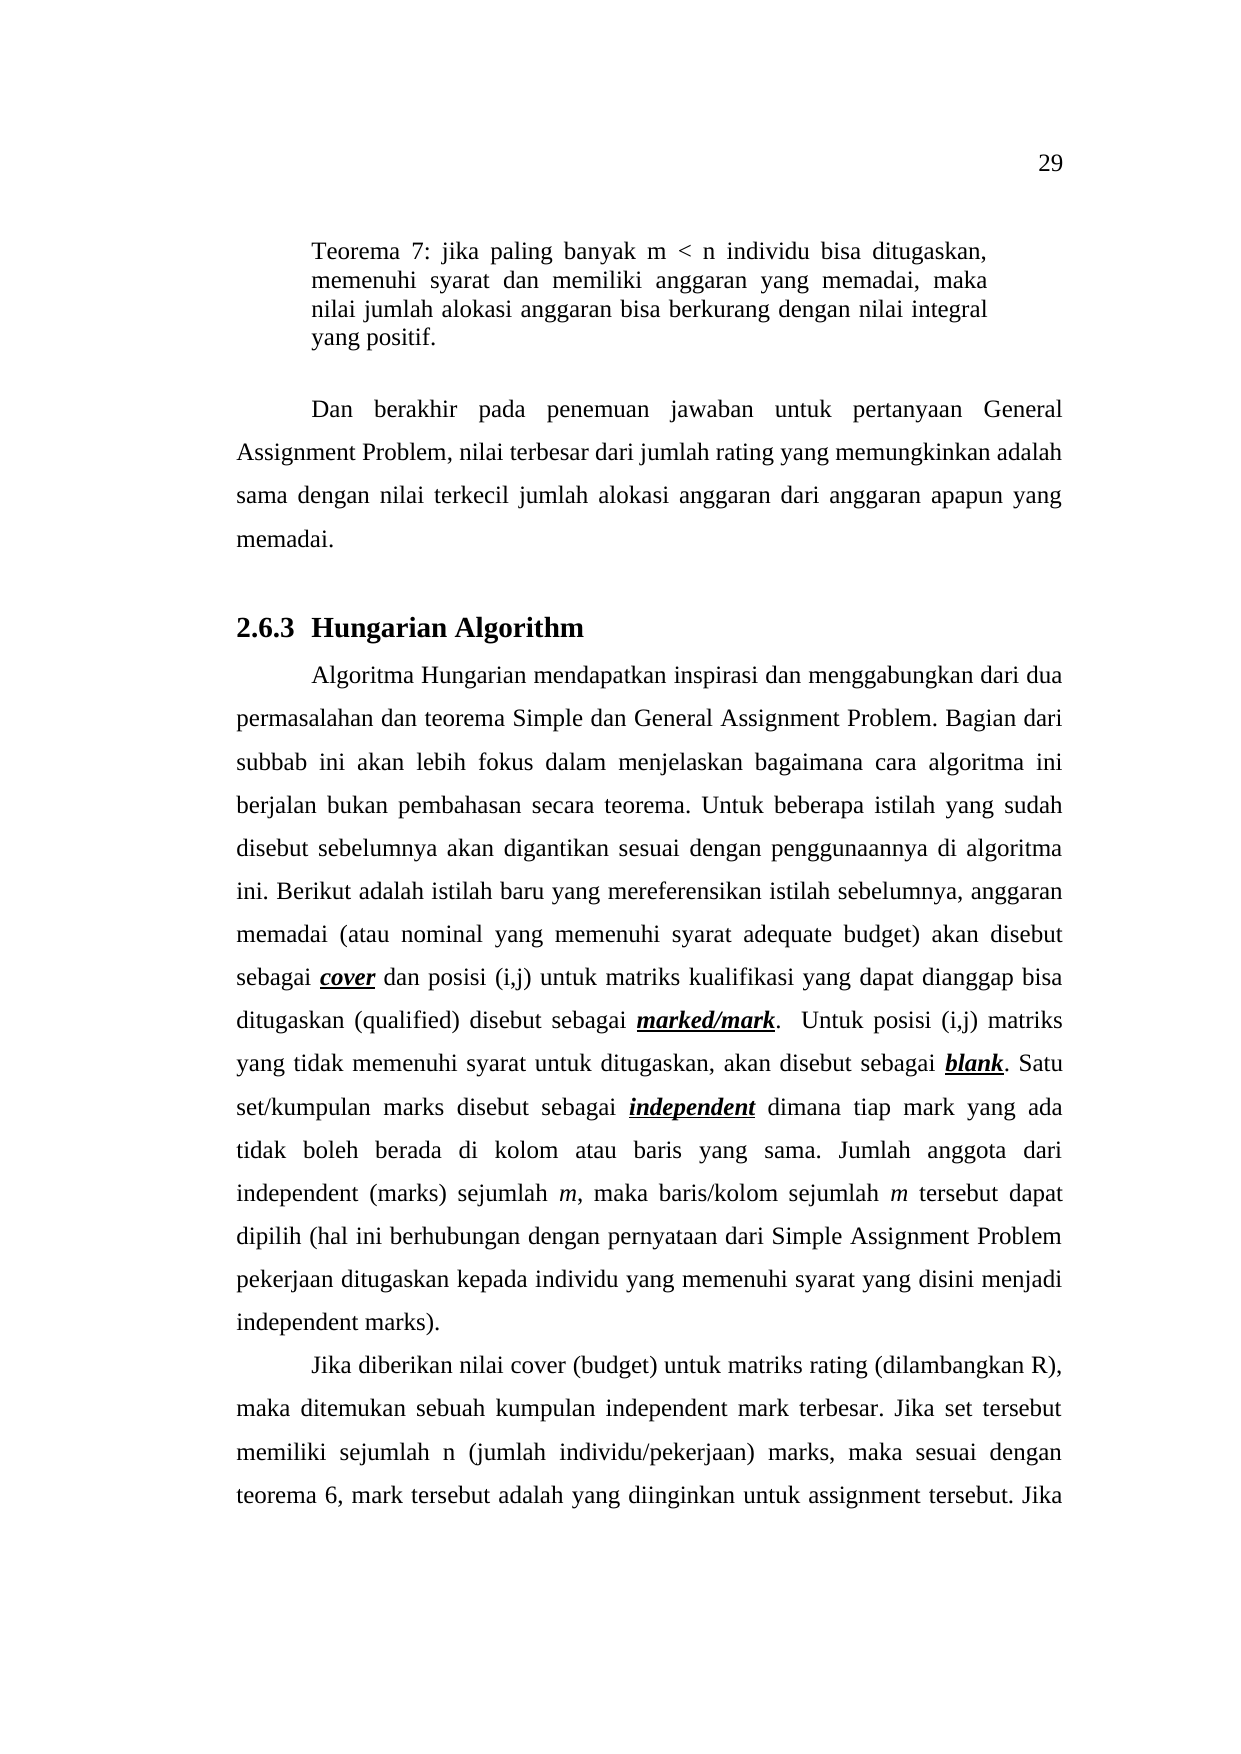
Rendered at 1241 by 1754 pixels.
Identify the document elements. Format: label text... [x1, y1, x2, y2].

text Teorema 7: jika paling banyak m < n individu bisa ditugaskan, memenuhi syarat dan memiliki anggaran yang memadai, maka nilai jumlah alokasi anggaran bisa berkurang dengan nilai integral yang positif. [311, 236, 988, 351]
subtitle Hungarian Algorithm [236, 610, 1063, 643]
text Algoritma Hungarian mendapatkan inspirasi dan menggabungkan dari dua permasalahan dan teorema Simple dan General Assignment Problem. Bagian dari subbab ini akan lebih fokus dalam menjelaskan bagaimana cara algoritma ini berjalan bukan pembahasan secara teorema. Untuk beberapa istilah yang sudah disebut sebelumnya akan digantikan sesuai dengan penggunaannya di algoritma ini. Berikut adalah istilah baru yang mereferensikan istilah sebelumnya, anggaran memadai (atau nominal yang memenuhi syarat adequate budget) akan disebut sebagai cover dan posisi (i,j) untuk matriks kualifikasi yang dapat dianggap bisa ditugaskan (qualified) disebut sebagai marked/mark. Untuk posisi (i,j) matriks yang tidak memenuhi syarat untuk ditugaskan, akan disebut sebagai blank. Satu set/kumpulan marks disebut sebagai independent dimana tiap mark yang ada tidak boleh berada di kolom atau baris yang sama. Jumlah anggota dari independent (marks) sejumlah m, maka baris/kolom sejumlah m tersebut dapat dipilih (hal ini berhubungan dengan pernyataan dari Simple Assignment Problem pekerjaan ditugaskan kepada individu yang memenuhi syarat yang disini menjadi independent marks). [236, 660, 1063, 1336]
text Dan berakhir pada penemuan jawaban untuk pertanyaan General Assignment Problem, nilai terbesar dari jumlah rating yang memungkinkan adalah sama dengan nilai terkecil jumlah alokasi anggaran dari anggaran apapun yang memadai. [236, 394, 1063, 552]
